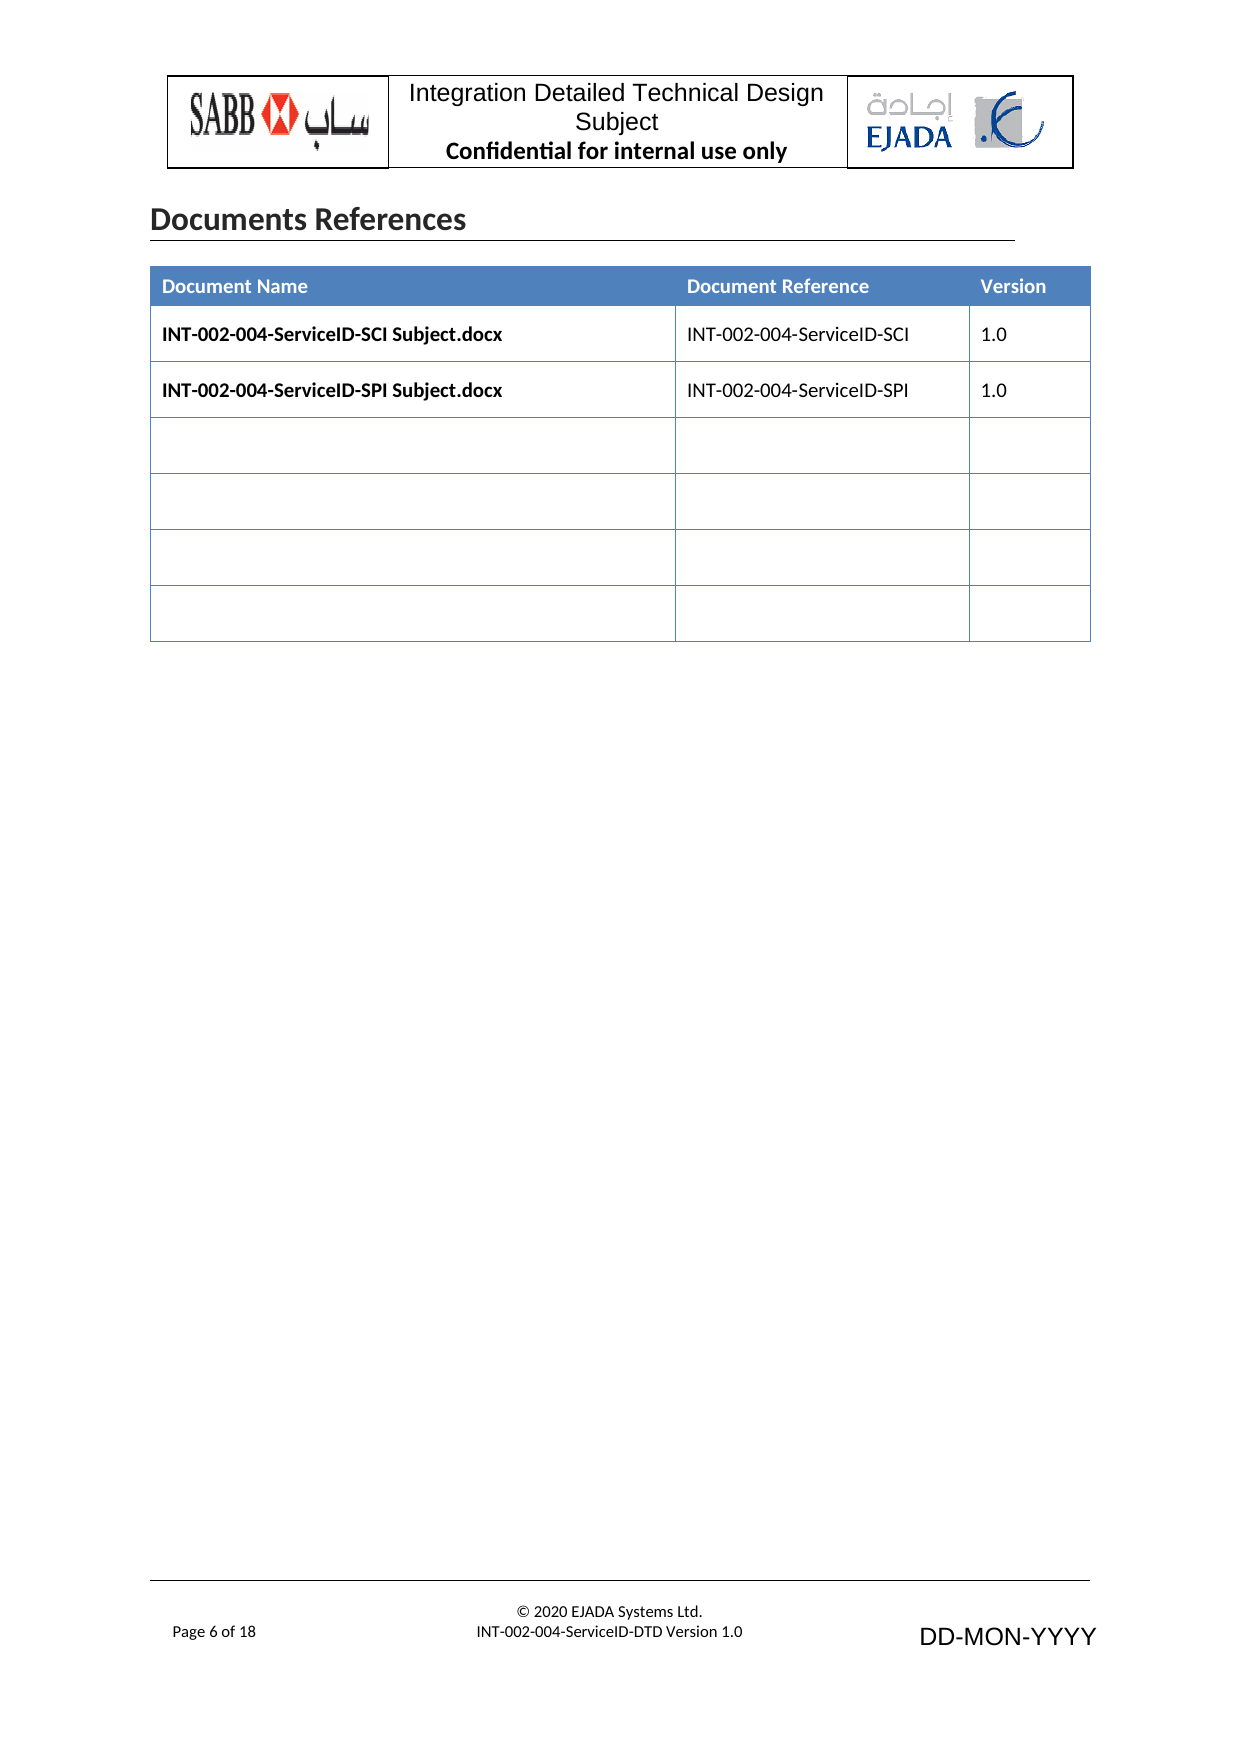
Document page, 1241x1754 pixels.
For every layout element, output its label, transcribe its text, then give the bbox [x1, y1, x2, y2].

table_cell [676, 474, 969, 529]
table_cell [970, 418, 1090, 473]
table_header Version [970, 268, 1090, 305]
table_header Document Name [151, 268, 675, 305]
picture [190, 92, 369, 151]
table_cell INT-002-004-ServiceID-SPI Subject.docx [151, 362, 675, 417]
table_cell [676, 530, 969, 585]
table_cell [151, 586, 675, 641]
table_header Document Reference [676, 268, 969, 305]
table_cell [970, 530, 1090, 585]
table_cell [970, 474, 1090, 529]
table_cell [970, 586, 1090, 641]
table_cell INT-002-004-ServiceID-SPI [676, 362, 969, 417]
subtitle Documents References [150, 197, 1015, 240]
table_cell INT-002-004-ServiceID-SCI Subject.docx [151, 306, 675, 361]
table_cell [676, 418, 969, 473]
picture [867, 90, 1054, 154]
table_cell [151, 530, 675, 585]
table_cell [151, 474, 675, 529]
table_cell INT-002-004-ServiceID-SCI [676, 306, 969, 361]
table_cell 1.0 [970, 362, 1090, 417]
table_cell 1.0 [970, 306, 1090, 361]
table_cell [676, 586, 969, 641]
table_cell [151, 418, 675, 473]
